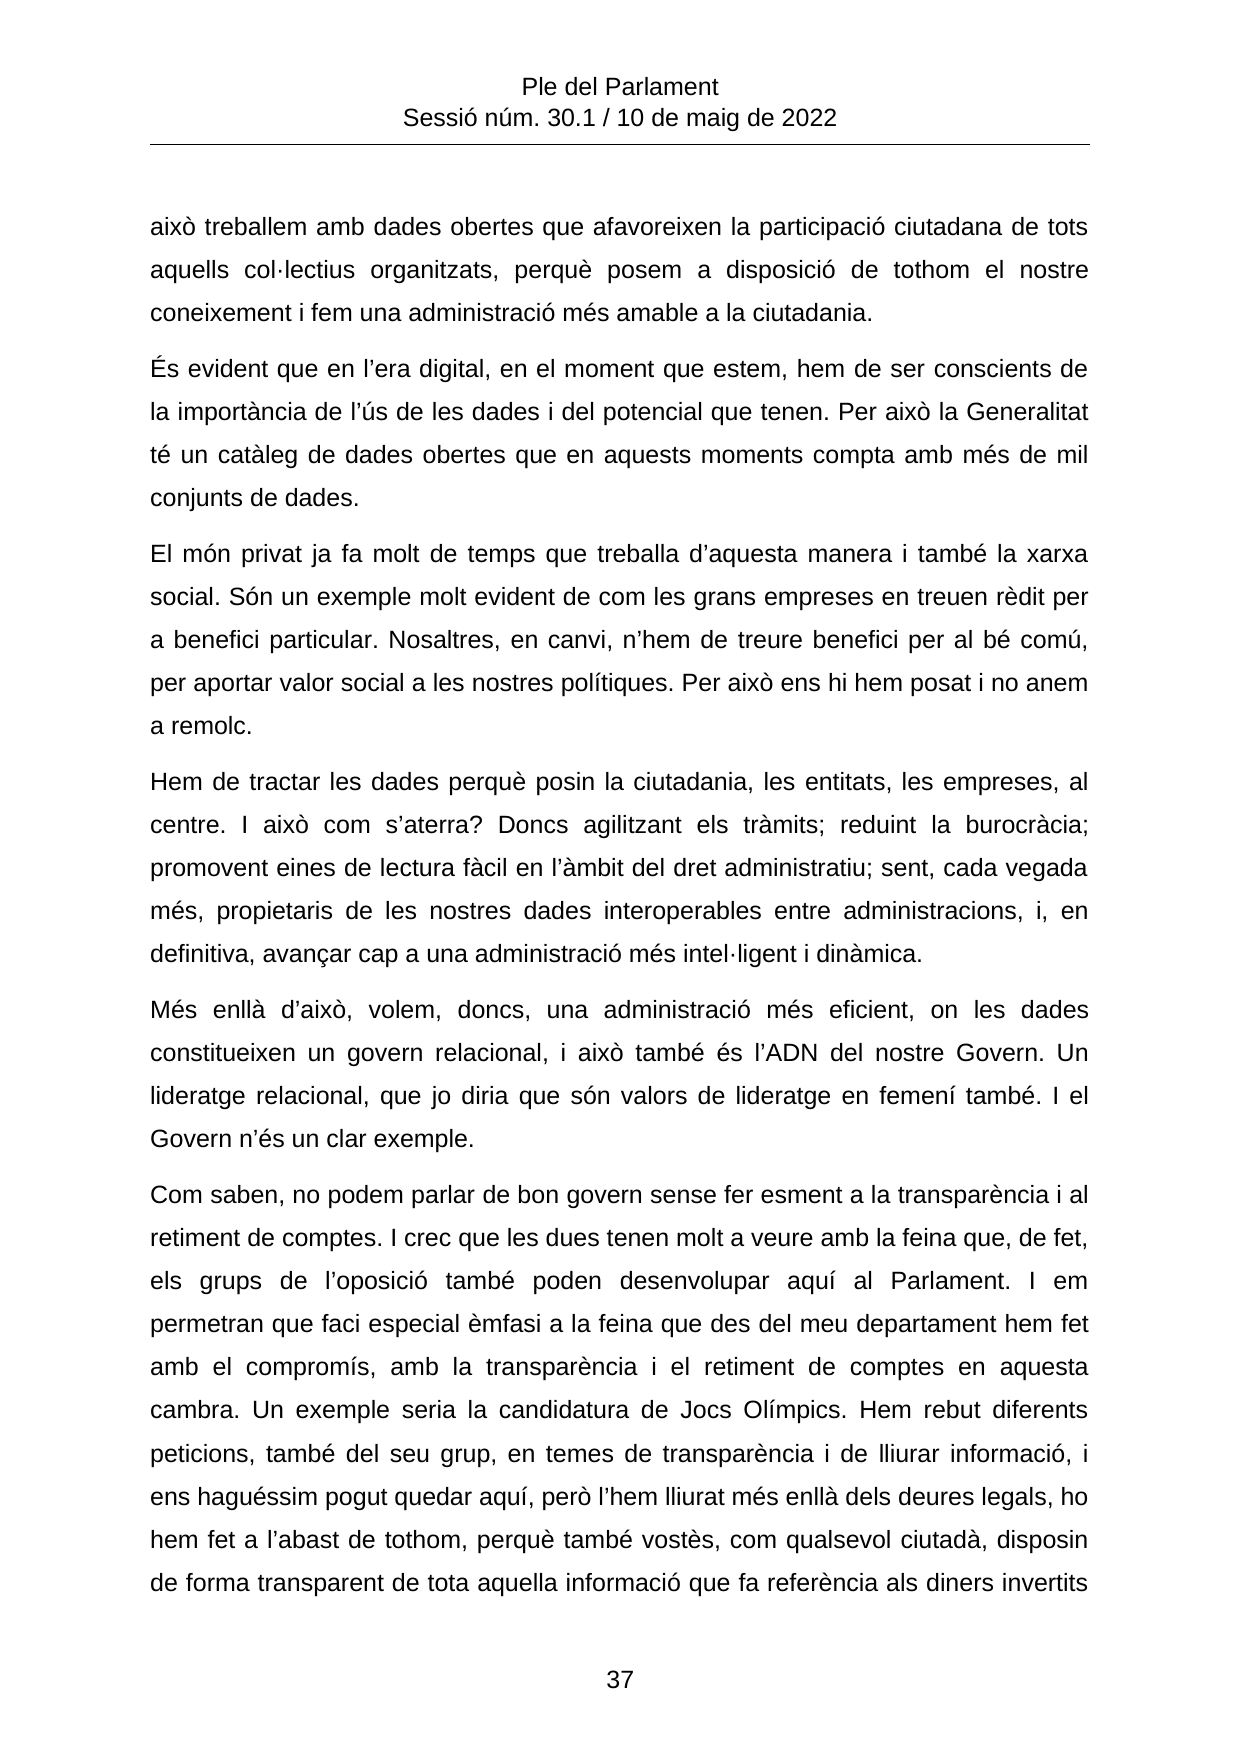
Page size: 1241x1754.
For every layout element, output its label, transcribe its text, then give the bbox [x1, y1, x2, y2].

text El món privat ja fa molt de temps que treballa d’aquesta manera i també la xarxa social. Són un exemple molt evident de com les grans empreses en treuen rèdit per a benefici particular. Nosaltres, en canvi, n’hem de treure benefici per al bé comú, per aportar valor social a les nostres polítiques. Per això ens hi hem posat i no anem a remolc. [150, 539, 1090, 740]
text És evident que en l’era digital, en el moment que estem, hem de ser conscients de la importància de l’ús de les dades i del potencial que tenen. Per això la Generalitat té un catàleg de dades obertes que en aquests moments compta amb més de mil conjunts de dades. [150, 354, 1090, 512]
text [150, 212, 1090, 327]
text Més enllà d’això, volem, doncs, una administració més eficient, on les dades constitueixen un govern relacional, i això també és l’ADN del nostre Govern. Un lideratge relacional, que jo diria que són valors de lideratge en femení també. I el Govern n’és un clar exemple. [150, 995, 1090, 1153]
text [150, 1180, 1090, 1597]
text Hem de tractar les dades perquè posin la ciutadania, les entitats, les empreses, al centre. I això com s’aterra? Doncs agilitzant els tràmits; reduint la burocràcia; promovent eines de lectura fàcil en l’àmbit del dret administratiu; sent, cada vegada més, propietaris de les nostres dades interoperables entre administracions, i, en definitiva, avançar cap a una administració més intel·ligent i dinàmica. [150, 767, 1090, 968]
